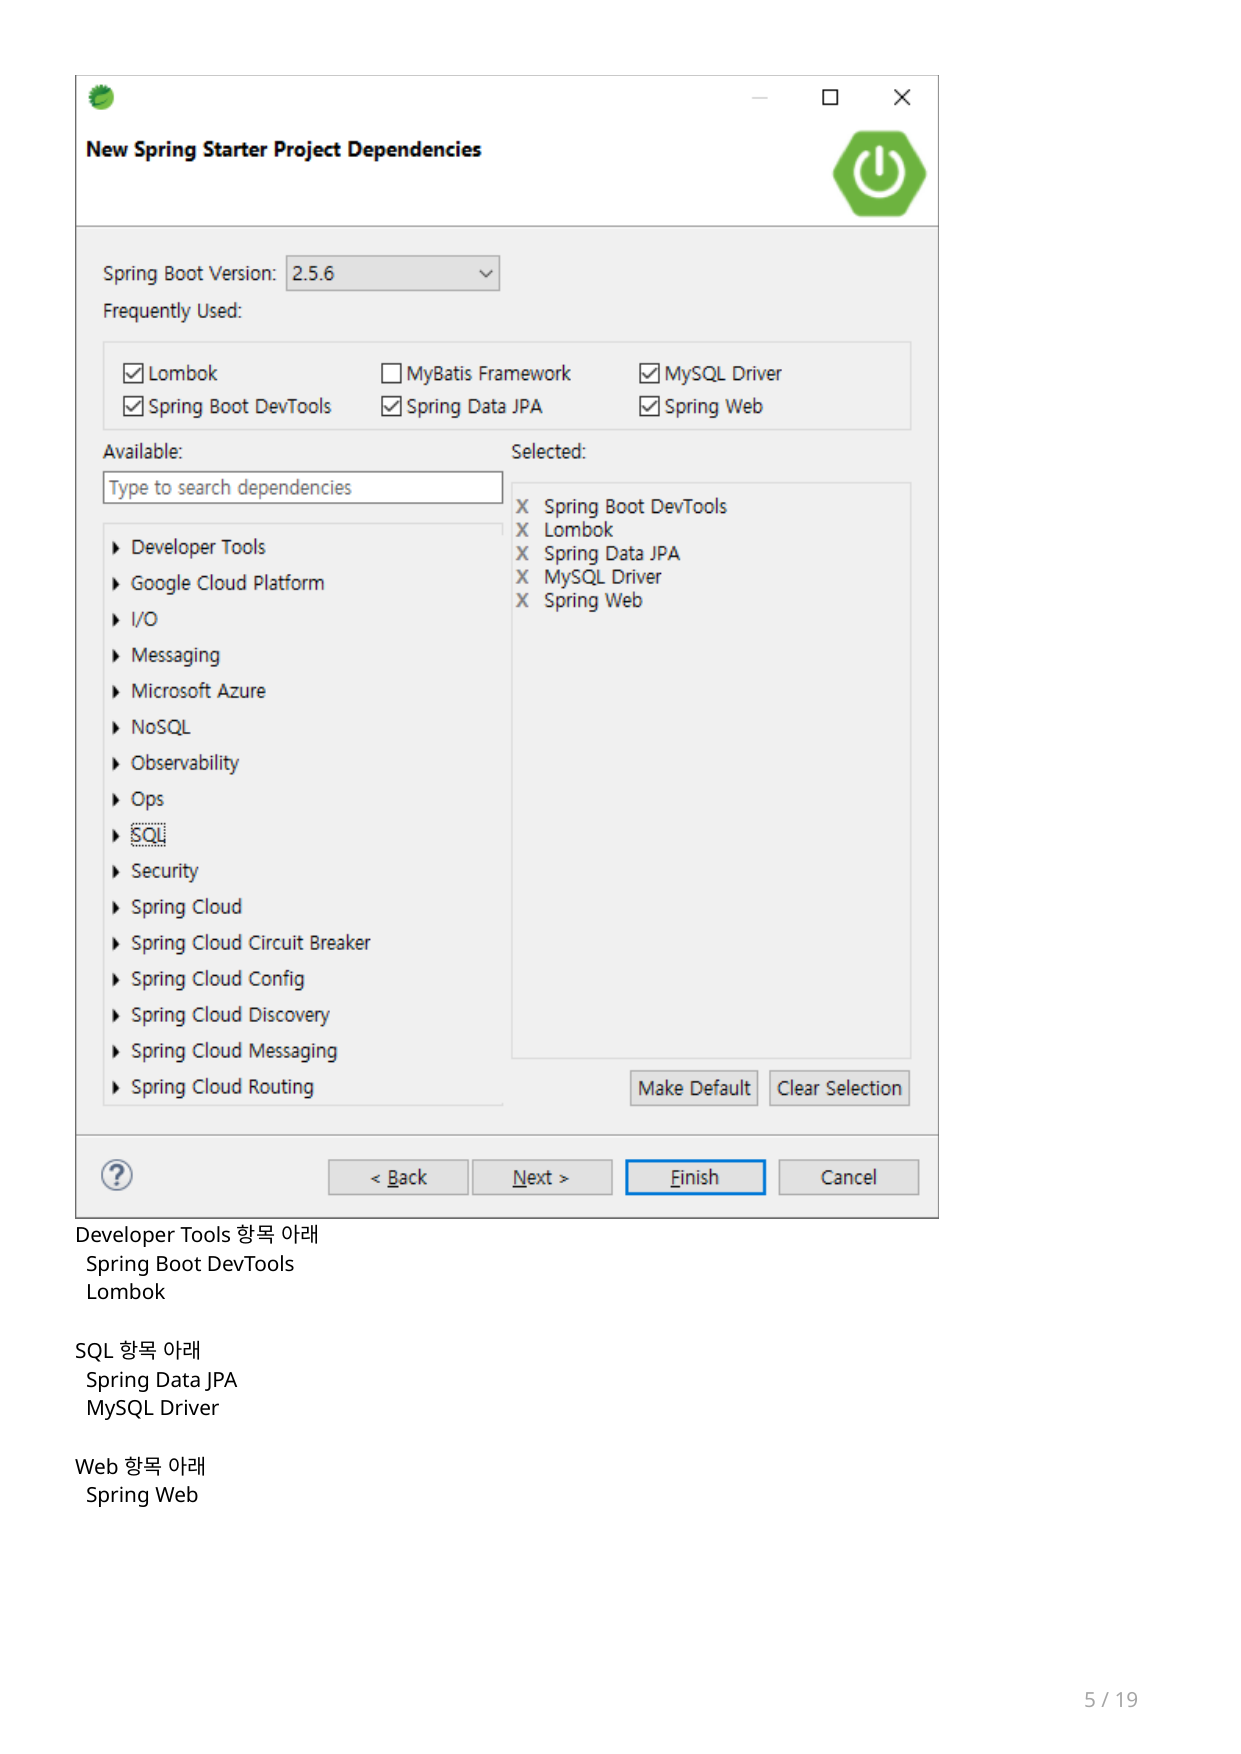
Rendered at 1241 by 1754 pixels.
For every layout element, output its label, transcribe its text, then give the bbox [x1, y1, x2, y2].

text Spring Boot DevTools [75, 1249, 1165, 1277]
text Spring Web [75, 1480, 1165, 1509]
text Web 항목 아래 [75, 1450, 1165, 1480]
text Spring Data JPA [75, 1365, 1165, 1393]
text SQL 항목 아래 [75, 1334, 1165, 1365]
text Developer Tools 항목 아래 [75, 1219, 1165, 1249]
text MySQL Driver [75, 1393, 1165, 1422]
text Lombok [75, 1277, 1165, 1306]
picture [75, 75, 939, 1219]
